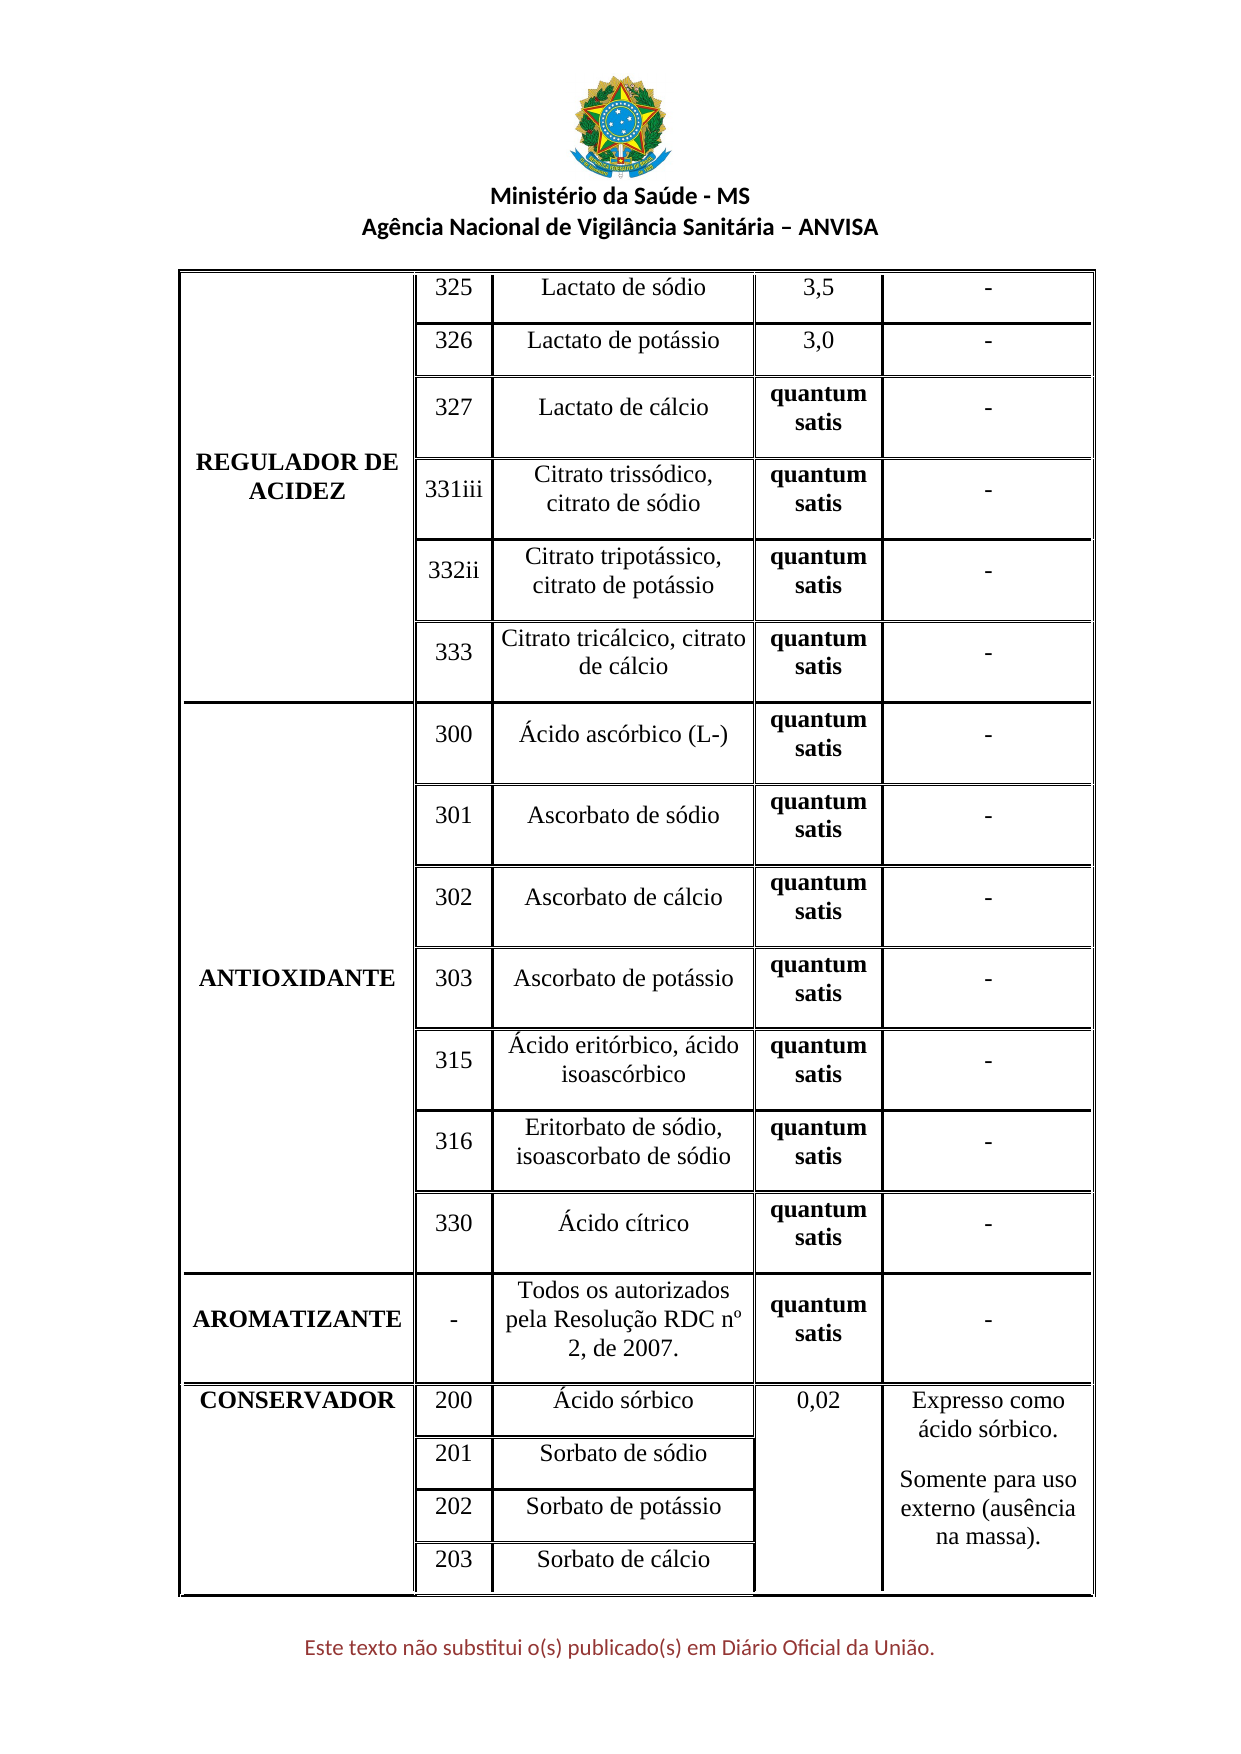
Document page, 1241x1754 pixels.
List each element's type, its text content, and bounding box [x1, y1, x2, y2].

table_cell - [882, 946, 1094, 1027]
table_cell Ácido eritórbico, ácido isoascórbico [494, 1031, 753, 1109]
table_cell quantum satis [756, 704, 881, 783]
table_cell 3,0 [756, 325, 881, 375]
table_cell Citrato tripotássico, citrato de potássio [494, 541, 753, 619]
table_cell Ascorbato de potássio [494, 949, 753, 1027]
table_cell - [884, 538, 1094, 619]
table_cell - [882, 375, 1094, 456]
table_cell 300 [417, 704, 491, 783]
table_cell - [882, 273, 1093, 322]
table_cell Expresso como ácido sórbico. Somente para uso externo (ausência na massa). Sozinhos ou em combinação [882, 1382, 1093, 1593]
table_cell 302 [417, 868, 491, 946]
table_cell 3,5 [755, 273, 882, 322]
table_cell 200 [417, 1386, 491, 1435]
table_cell 325 [415, 273, 492, 322]
table_cell 303 [417, 949, 491, 1027]
table_cell Ascorbato de sódio [494, 786, 753, 864]
table_cell 326 [417, 325, 491, 375]
table_cell quantum satis [756, 1031, 881, 1109]
table_cell 202 [417, 1491, 491, 1541]
table_cell - [884, 1109, 1093, 1190]
table_cell 332ii [417, 541, 491, 619]
table_cell Lactato de cálcio [494, 378, 753, 456]
table_cell Citrato tricálcico, citrato de cálcio [494, 623, 753, 701]
table_cell 0,02 [755, 1386, 882, 1593]
table_cell Ascorbato de cálcio [494, 868, 753, 946]
table_cell ANTIOXIDANTE [181, 701, 413, 1272]
table_cell quantum satis [756, 868, 881, 946]
table_cell - [884, 1272, 1093, 1382]
table_cell quantum satis [756, 460, 881, 538]
table_cell - [882, 783, 1094, 864]
table_cell Lactato de sódio [492, 273, 754, 322]
table_cell - [417, 1275, 491, 1382]
table_cell - [884, 701, 1093, 783]
table_cell Sorbato de sódio [494, 1439, 753, 1488]
table_cell 331iii [417, 460, 491, 538]
table_cell quantum satis [756, 1112, 881, 1190]
table_cell - [884, 456, 1093, 538]
table_cell Lactato de potássio [494, 325, 753, 375]
table_cell quantum satis [756, 1194, 881, 1272]
table_cell Ácido cítrico [494, 1194, 753, 1272]
table_cell quantum satis [756, 541, 881, 619]
table_cell 330 [417, 1194, 491, 1272]
table_cell quantum satis [756, 949, 881, 1027]
table_cell 333 [417, 623, 491, 701]
table_cell - [884, 1190, 1093, 1272]
table_cell AROMATIZANTE [181, 1272, 413, 1382]
table_cell 201 [417, 1439, 491, 1488]
table_cell quantum satis [756, 786, 881, 864]
table_cell - [884, 322, 1093, 375]
table_cell Sorbato de potássio [494, 1491, 753, 1541]
table_cell Ácido sórbico [494, 1386, 753, 1435]
table_cell Citrato trissódico, citrato de sódio [494, 460, 753, 538]
table_cell quantum satis [756, 1275, 881, 1382]
table_cell 315 [417, 1031, 491, 1109]
table_cell 203 [415, 1544, 492, 1593]
table_cell REGULADOR DE ACIDEZ [181, 271, 415, 701]
table_cell - [884, 1027, 1093, 1109]
table_cell Sorbato de cálcio [492, 1544, 754, 1593]
table_cell Eritorbato de sódio, isoascorbato de sódio [494, 1112, 753, 1190]
table_cell 316 [417, 1112, 491, 1190]
table_cell quantum satis [756, 378, 881, 456]
table_cell Todos os autorizados pela Resolução RDC nº 2, de 2007. [494, 1275, 753, 1382]
table_cell CONSERVADOR [181, 1382, 415, 1593]
table_cell quantum satis [756, 623, 881, 701]
picture [566, 73, 674, 181]
table_cell 301 [417, 786, 491, 864]
table_cell Ácido ascórbico (L-) [494, 704, 753, 783]
table_cell 327 [417, 378, 491, 456]
table_cell - [884, 620, 1093, 701]
table_cell - [884, 864, 1093, 946]
